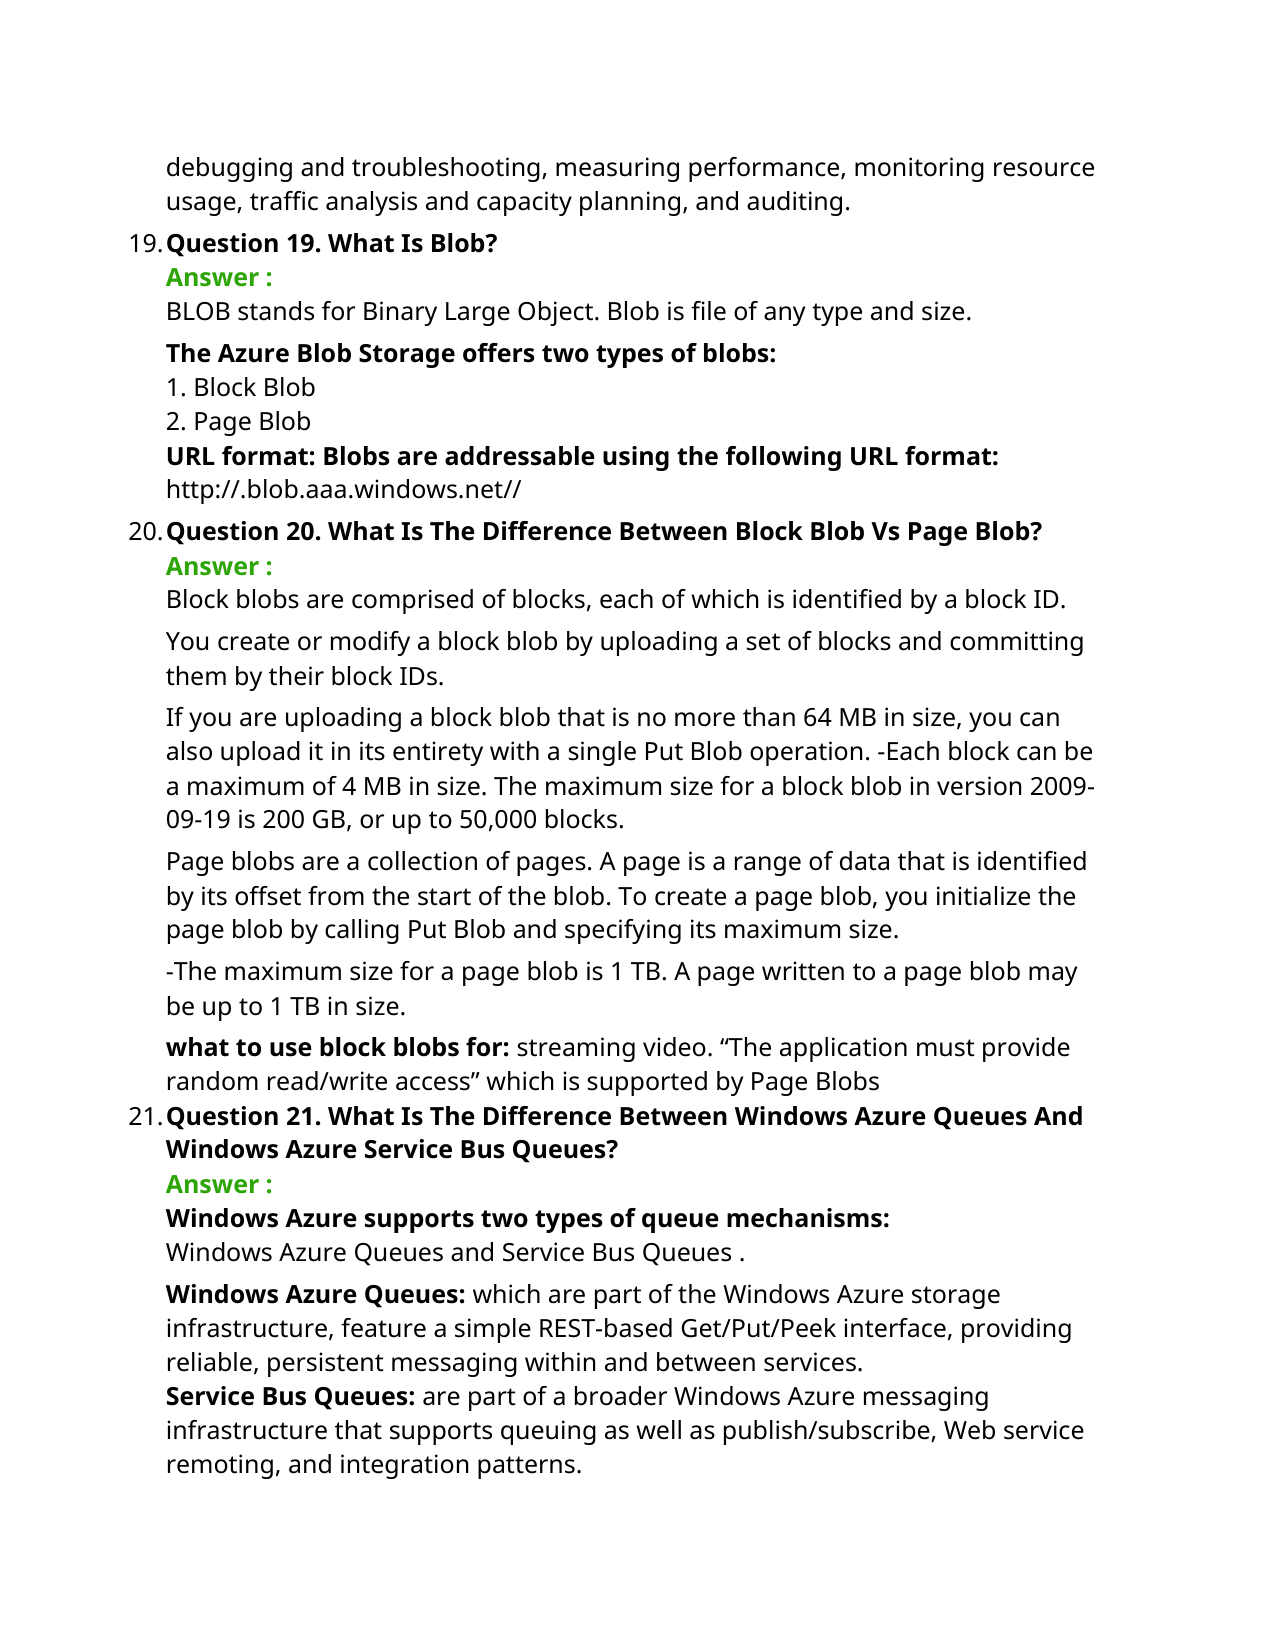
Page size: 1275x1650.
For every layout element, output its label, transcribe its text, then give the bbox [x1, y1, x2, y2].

list Question 21. What Is The Difference Between Windows Azure Queues And Windows Azure Service Bus Queues? [128, 1098, 1109, 1166]
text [166, 150, 1109, 218]
text Answer : [166, 1166, 1109, 1200]
text Page blobs are a collection of pages. A page is a range of data that is identified by its offset from the start of the blob. To create a page blob, you initialize the page blob by calling Put Blob and specifying its maximum size. [166, 844, 1109, 946]
text Answer : [166, 260, 1109, 294]
text If you are uploading a block blob that is no more than 64 MB in size, you can also upload it in its entirety with a single Put Blob operation. -Each block can be a maximum of 4 MB in size. The maximum size for a block blob in version 2009-09-19 is 200 GB, or up to 50,000 blocks. [166, 700, 1109, 836]
text Windows Azure Queues: which are part of the Windows Azure storage infrastructure, feature a simple REST-based Get/Put/Peek interface, providing reliable, persistent messaging within and between services. [166, 1276, 1109, 1378]
text what to use block blobs for: streaming video. “The application must provide random read/write access” which is supported by Page Blobs [166, 1030, 1109, 1098]
text URL format: Blobs are addressable using the following URL format: [166, 438, 1109, 472]
text Block blobs are comprised of blocks, each of which is identified by a block ID. [166, 582, 1109, 616]
list Question 19. What Is Blob? [128, 226, 1109, 260]
text Windows Azure supports two types of queue mechanisms: [166, 1200, 1109, 1234]
list Question 20. What Is The Difference Between Block Blob Vs Page Blob? [128, 514, 1109, 548]
text BLOB stands for Binary Large Object. Blob is file of any type and size. [166, 294, 1109, 328]
text You create or modify a block blob by uploading a set of blocks and committing them by their block IDs. [166, 624, 1109, 692]
text Answer : [166, 548, 1109, 582]
text 1. Block Blob 2. Page Blob [166, 370, 1109, 438]
text Service Bus Queues: are part of a broader Windows Azure messaging infrastructure that supports queuing as well as publish/subscribe, Web service remoting, and integration patterns. [166, 1378, 1109, 1481]
text Windows Azure Queues and Service Bus Queues . [166, 1234, 1109, 1268]
text The Azure Blob Storage offers two types of blobs: [166, 336, 1109, 370]
text -The maximum size for a page blob is 1 TB. A page written to a page blob may be up to 1 TB in size. [166, 954, 1109, 1022]
text http://.blob.aaa.windows.net// [166, 472, 1109, 506]
